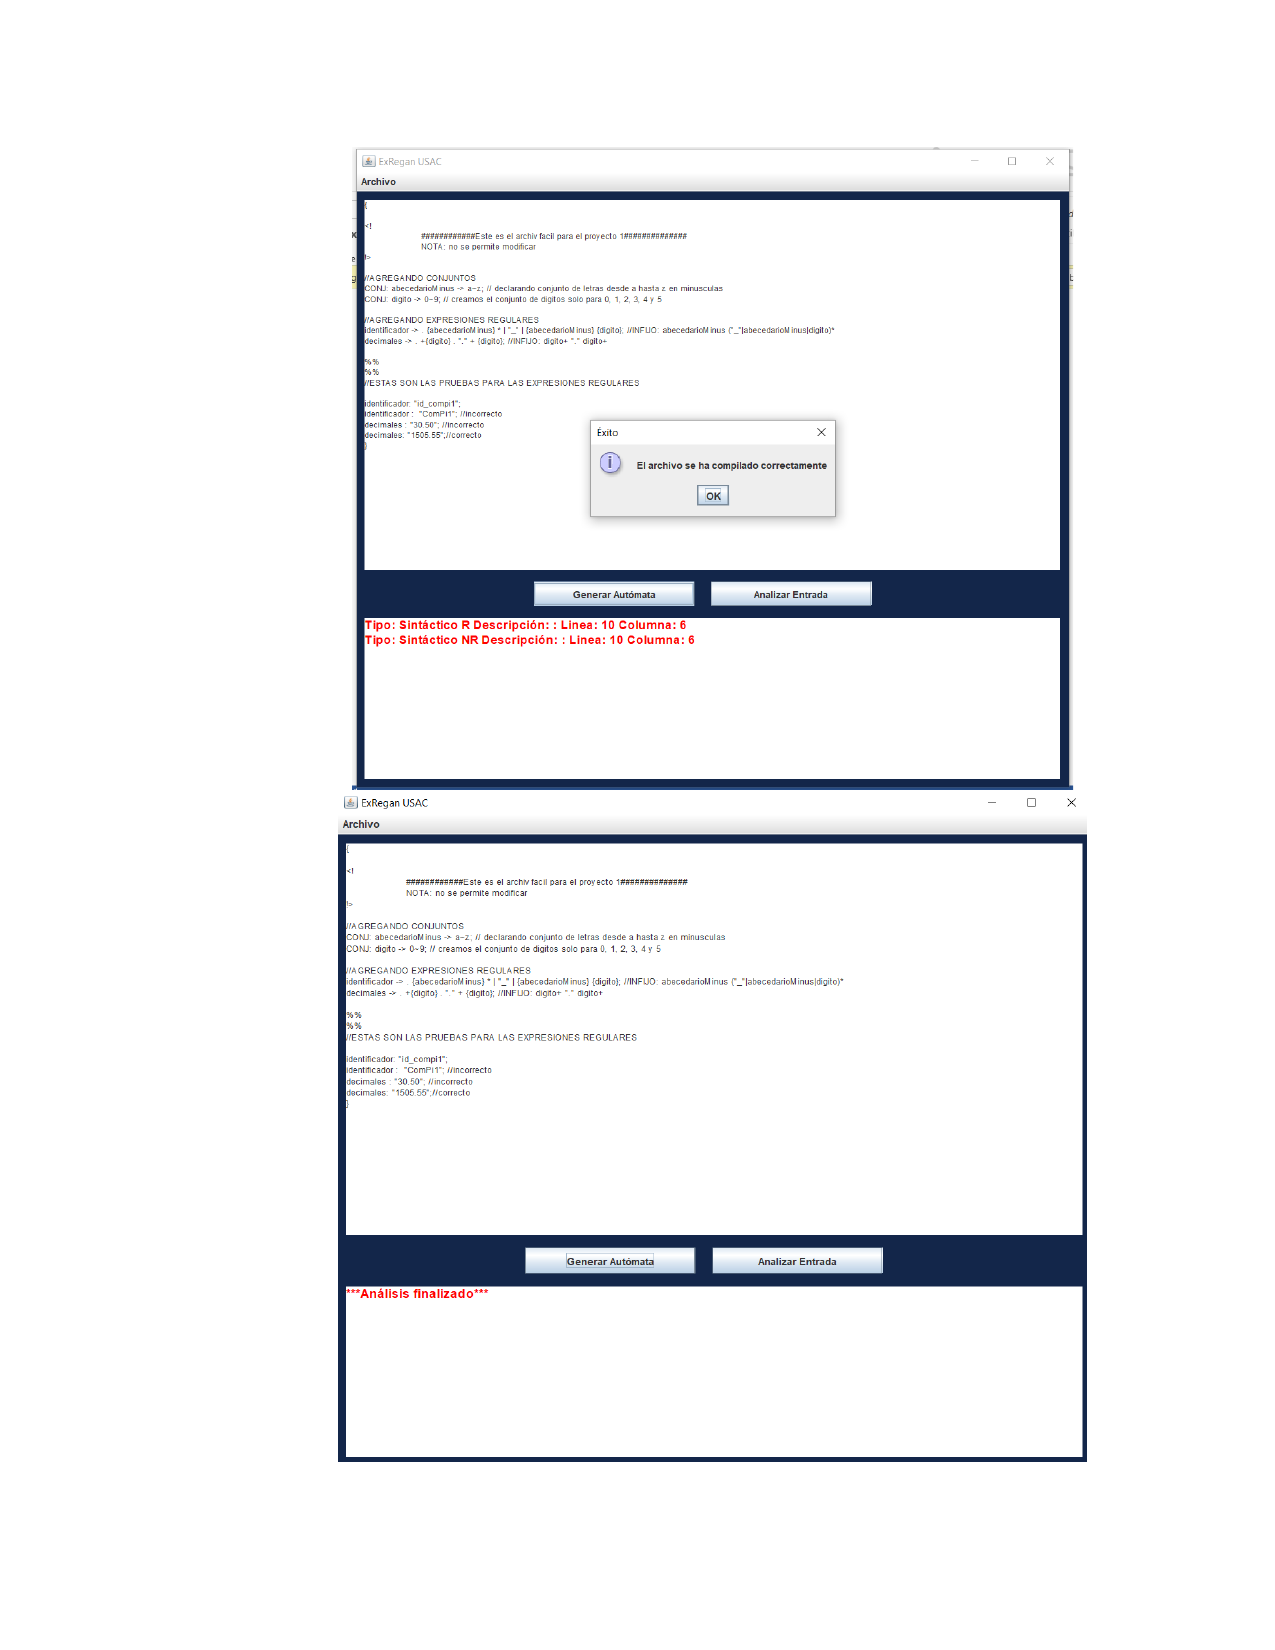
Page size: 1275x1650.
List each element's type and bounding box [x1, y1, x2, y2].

picture [352, 147, 1074, 790]
picture [338, 792, 1087, 1462]
